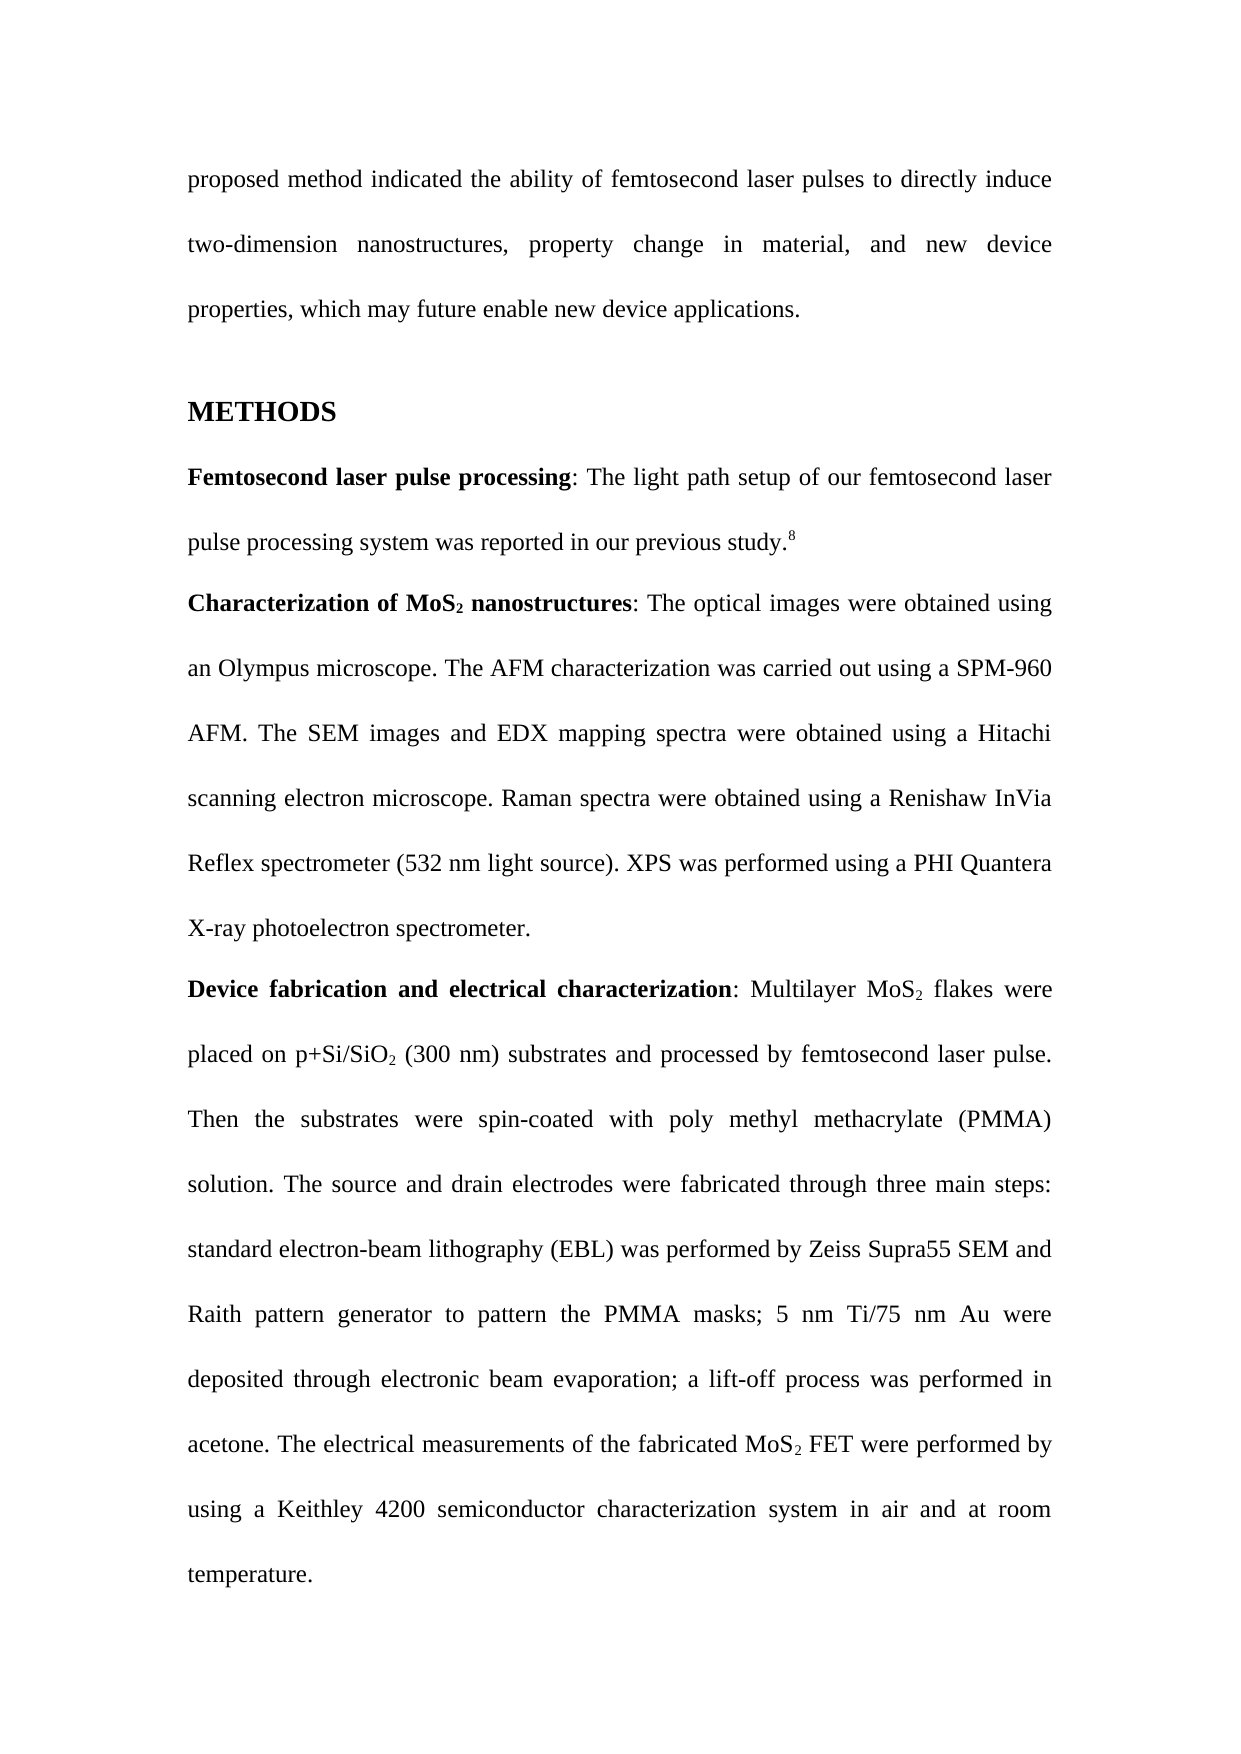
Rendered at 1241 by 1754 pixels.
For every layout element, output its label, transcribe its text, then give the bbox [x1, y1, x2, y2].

text Characterization of MoS2 nanostructures: The optical images were obtained using an Olympus microscope. The AFM characterization was carried out using a SPM-960 AFM. The SEM images and EDX mapping spectra were obtained using a Hitachi scanning electron microscope. Raman spectra were obtained using a Renishaw InVia Reflex spectrometer (532 nm light source). XPS was performed using a PHI Quantera X-ray photoelectron spectrometer. [187, 586, 1053, 944]
text METHODS [187, 378, 1053, 443]
text Femtosecond laser pulse processing: The light path setup of our femtosecond laser pulse processing system was reported in our previous study.8 [187, 460, 1053, 557]
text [187, 162, 1053, 324]
text Device fabrication and electrical characterization: Multilayer MoS2 flakes were placed on p+Si/SiO2 (300 nm) substrates and processed by femtosecond laser pulse. Then the substrates were spin-coated with poly methyl methacrylate (PMMA) solution. The source and drain electrodes were fabricated through three main steps: standard electron-beam lithography (EBL) was performed by Zeiss Supra55 SEM and Raith pattern generator to pattern the PMMA masks; 5 nm Ti/75 nm Au were deposited through electronic beam evaporation; a lift-off process was performed in acetone. The electrical measurements of the fabricated MoS2 FET were performed by using a Keithley 4200 semiconductor characterization system in air and at room temperature. [187, 972, 1053, 1590]
